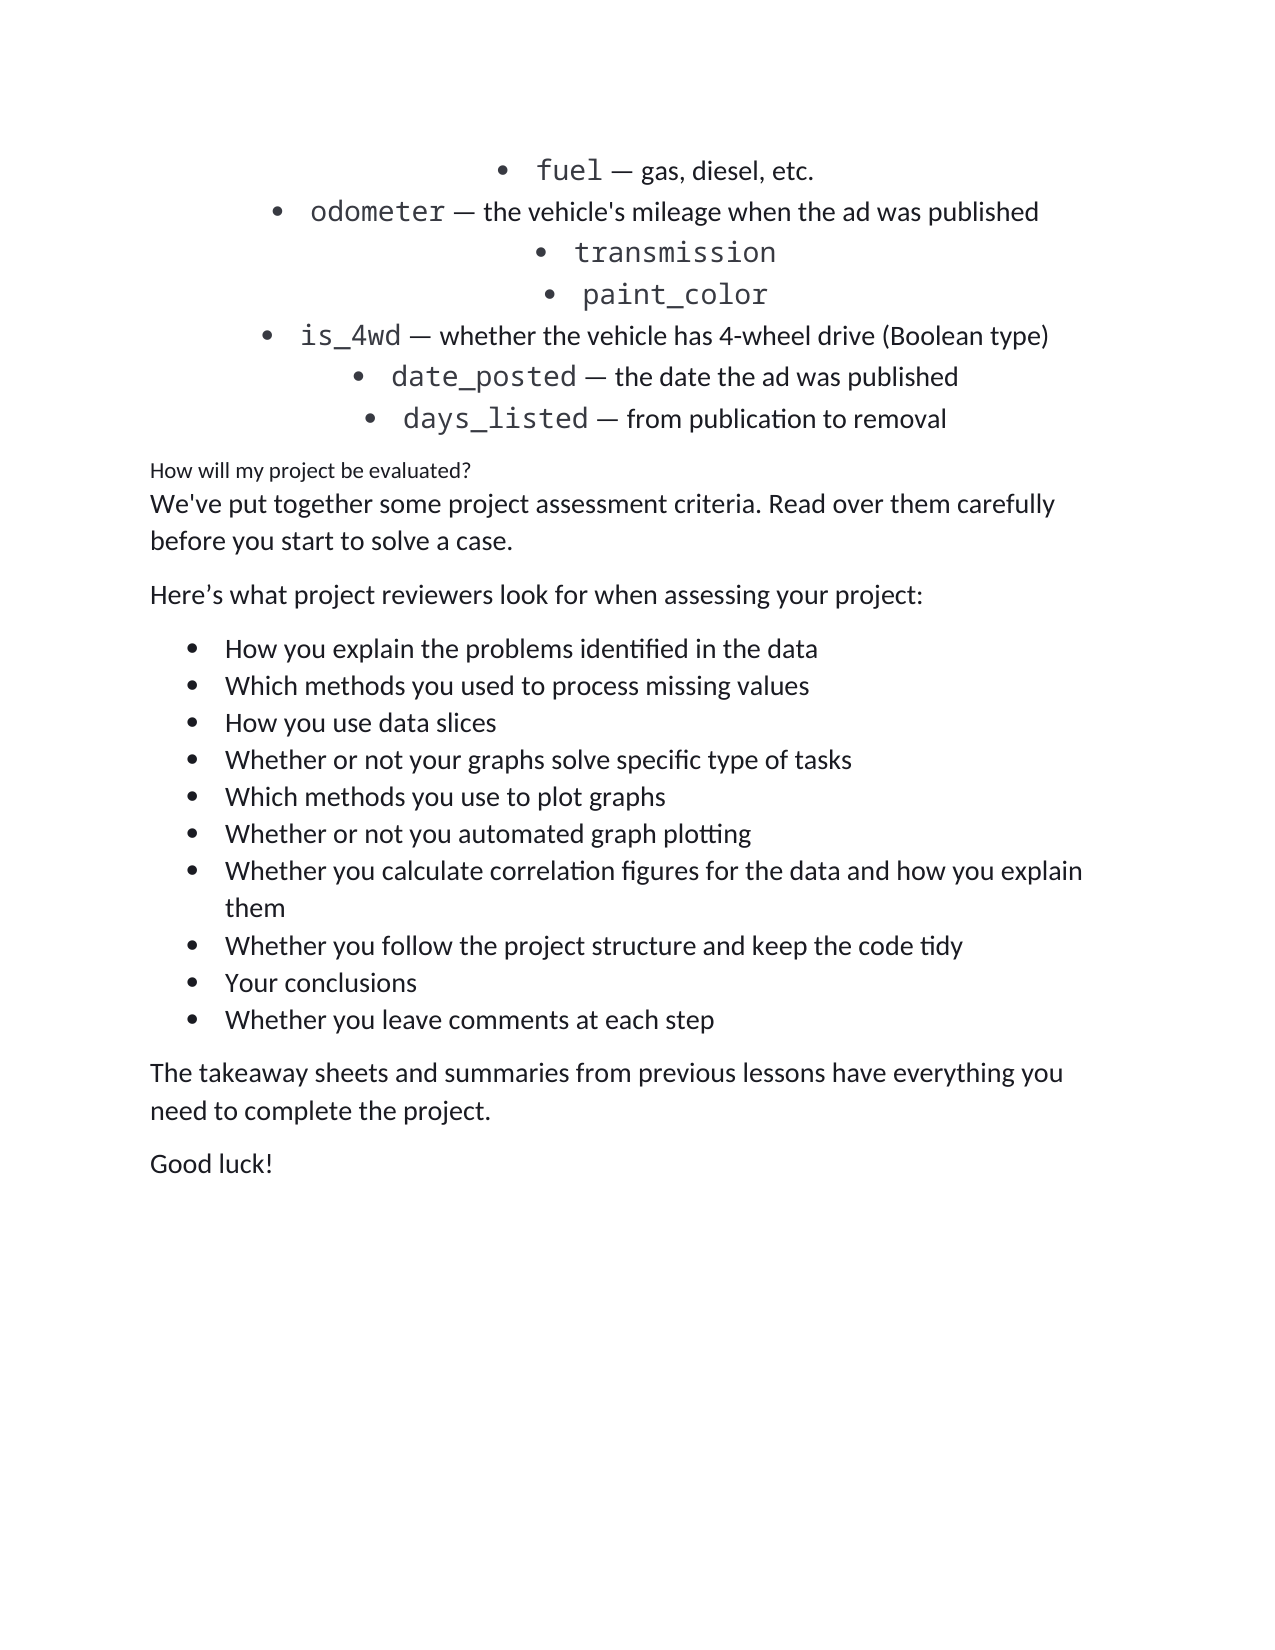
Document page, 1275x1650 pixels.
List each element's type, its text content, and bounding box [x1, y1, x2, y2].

list Whether you leave comments at each step [187, 1002, 1125, 1036]
text We've put together some project assessment criteria. Read over them carefully before you start to solve a case. [150, 486, 1125, 558]
list odometer — the vehicle's mileage when the ad was published [187, 191, 1125, 230]
list Which methods you used to process missing values [187, 668, 1125, 702]
list days_listed — from publication to removal [187, 398, 1125, 436]
text Good luck! [150, 1146, 1125, 1181]
list How you use data slices [187, 705, 1125, 739]
list is_4wd — whether the vehicle has 4-wheel drive (Boolean type) [187, 315, 1125, 354]
text Here’s what project reviewers look for when assessing your project: [150, 577, 1125, 612]
list Your conclusions [187, 965, 1125, 999]
list paint_color [187, 274, 1125, 312]
list Whether or not your graphs solve specific type of tasks [187, 742, 1125, 777]
list fuel — gas, diesel, etc. [187, 150, 1125, 188]
list date_posted — the date the ad was published [187, 357, 1125, 395]
list Which methods you use to plot graphs [187, 779, 1125, 814]
subtitle How will my project be evaluated? [150, 456, 1125, 484]
list Whether or not you automated graph plotting [187, 816, 1125, 851]
list Whether you calculate correlation figures for the data and how you explain them [187, 853, 1125, 925]
list transmission [187, 233, 1125, 271]
list Whether you follow the project structure and keep the code tidy [187, 928, 1125, 962]
list How you explain the problems identified in the data [187, 631, 1125, 665]
text The takeaway sheets and summaries from previous lessons have everything you need to complete the project. [150, 1056, 1125, 1127]
